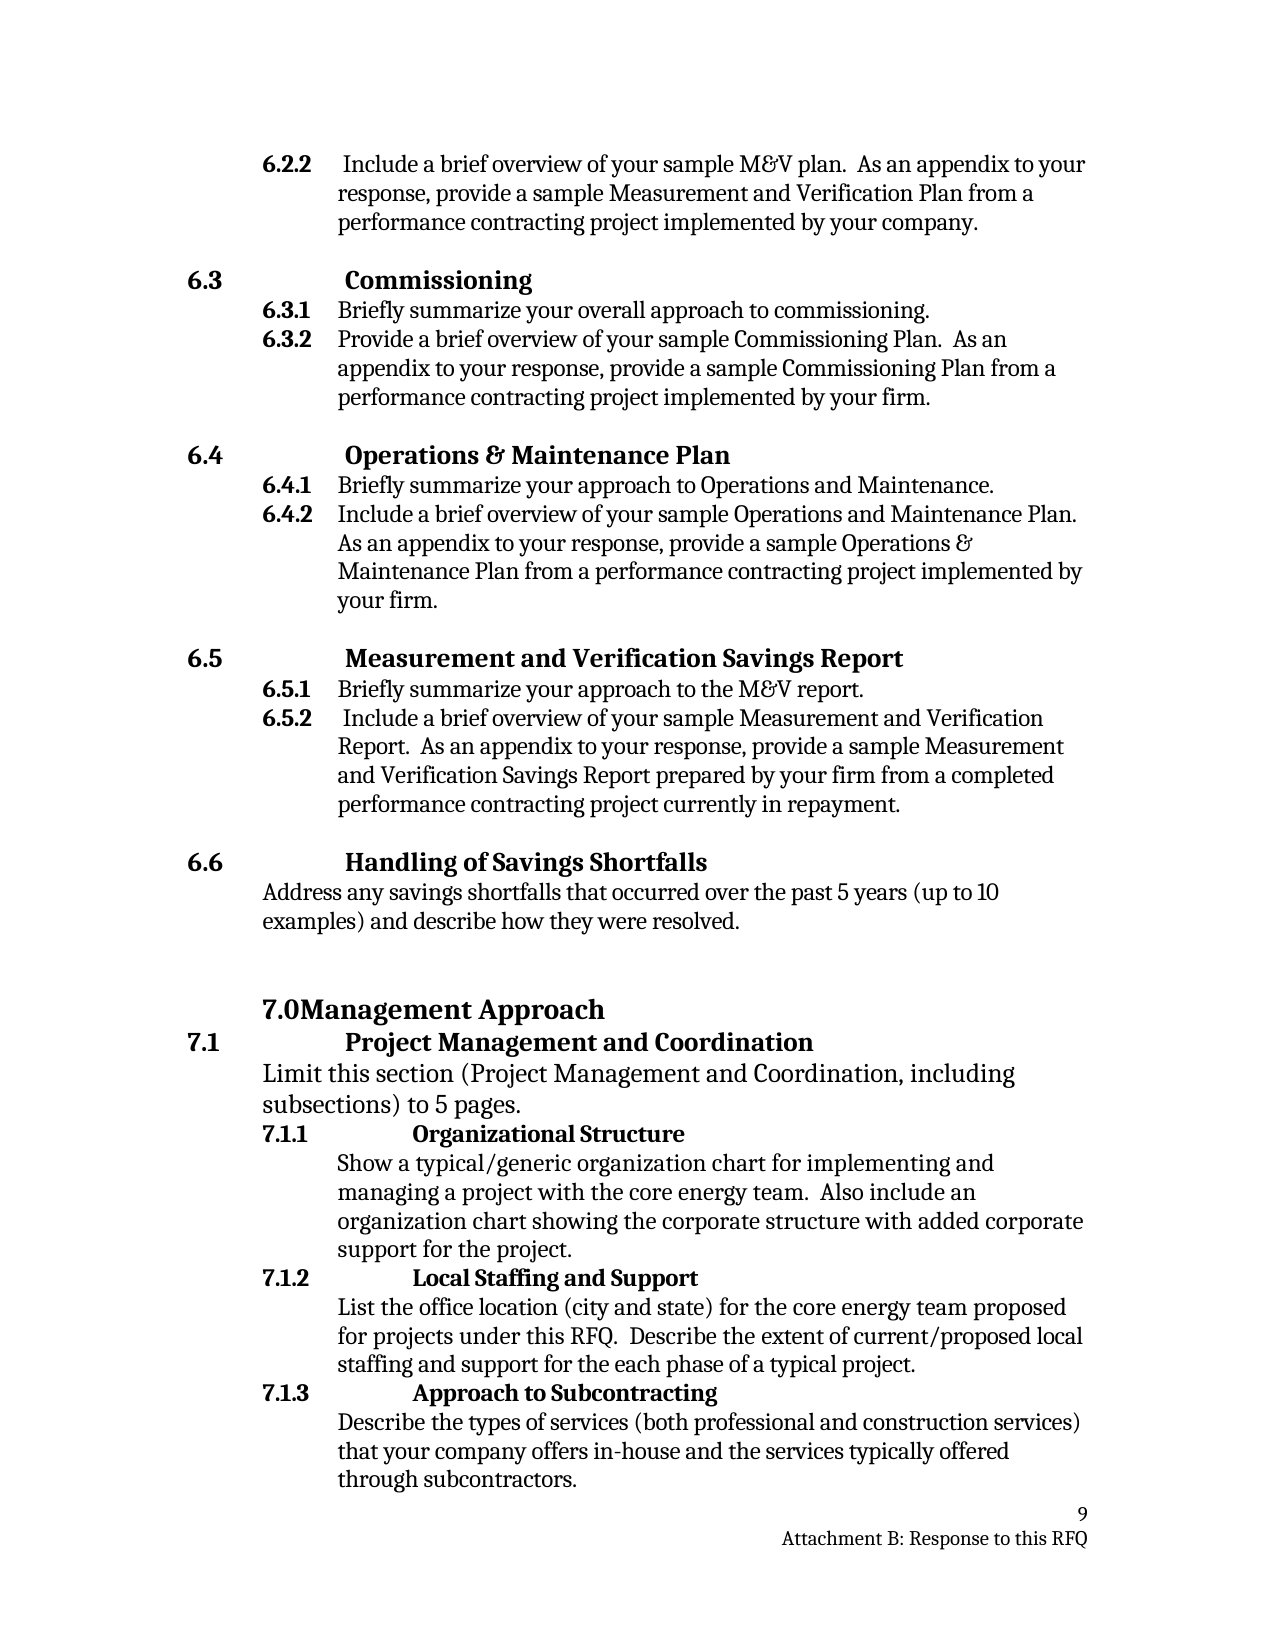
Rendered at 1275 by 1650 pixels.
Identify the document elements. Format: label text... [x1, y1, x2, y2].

list Commissioning [187, 265, 1087, 296]
text Limit this section (Project Management and Coordination, including subsections) to 5 pages. [262, 1058, 1087, 1120]
list Measurement and Verification Savings Report [187, 643, 1087, 675]
text Show a typical/generic organization chart for implementing and managing a project with the core energy team. Also include an organization chart showing the corporate structure with added corporate support for the project. [337, 1149, 1087, 1264]
list Include a brief overview of your sample Measurement and Verification Report. As an appendix to your response, provide a sample Measurement and Verification Savings Report prepared by your firm from a completed performance contracting project currently in repayment. [262, 703, 1087, 818]
list Briefly summarize your approach to Operations and Maintenance. [262, 471, 1087, 500]
list Include a brief overview of your sample Operations and Maintenance Plan. As an appendix to your response, provide a sample Operations & Maintenance Plan from a performance contracting project implemented by your firm. [262, 500, 1087, 615]
list Include a brief overview of your sample M&V plan. As an appendix to your response, provide a sample Measurement and Verification Plan from a performance contracting project implemented by your company. [262, 150, 1087, 236]
list Provide a brief overview of your sample Commissioning Plan. As an appendix to your response, provide a sample Commissioning Plan from a performance contracting project implemented by your firm. [262, 325, 1087, 411]
text Address any savings shortfalls that occurred over the past 5 years (up to 10 examples) and describe how they were resolved. [262, 878, 1087, 936]
text List the office location (city and state) for the core energy team proposed for projects under this RFQ. Describe the extent of current/proposed local staffing and support for the each phase of a typical project. [337, 1293, 1087, 1379]
list Project Management and Coordination [187, 1027, 1087, 1058]
list Local Staffing and Support [262, 1264, 1087, 1293]
text Describe the types of services (both professional and construction services) that your company offers in-house and the services typically offered through subcontractors. [337, 1408, 1087, 1494]
list Approach to Subcontracting [262, 1379, 1087, 1408]
subtitle Management Approach [262, 993, 1087, 1027]
list Handling of Savings Shortfalls [187, 847, 1087, 878]
list Organizational Structure [262, 1120, 1087, 1149]
list Operations & Maintenance Plan [187, 440, 1087, 471]
list Briefly summarize your approach to the M&V report. [262, 675, 1087, 703]
list Briefly summarize your overall approach to commissioning. [262, 296, 1087, 325]
